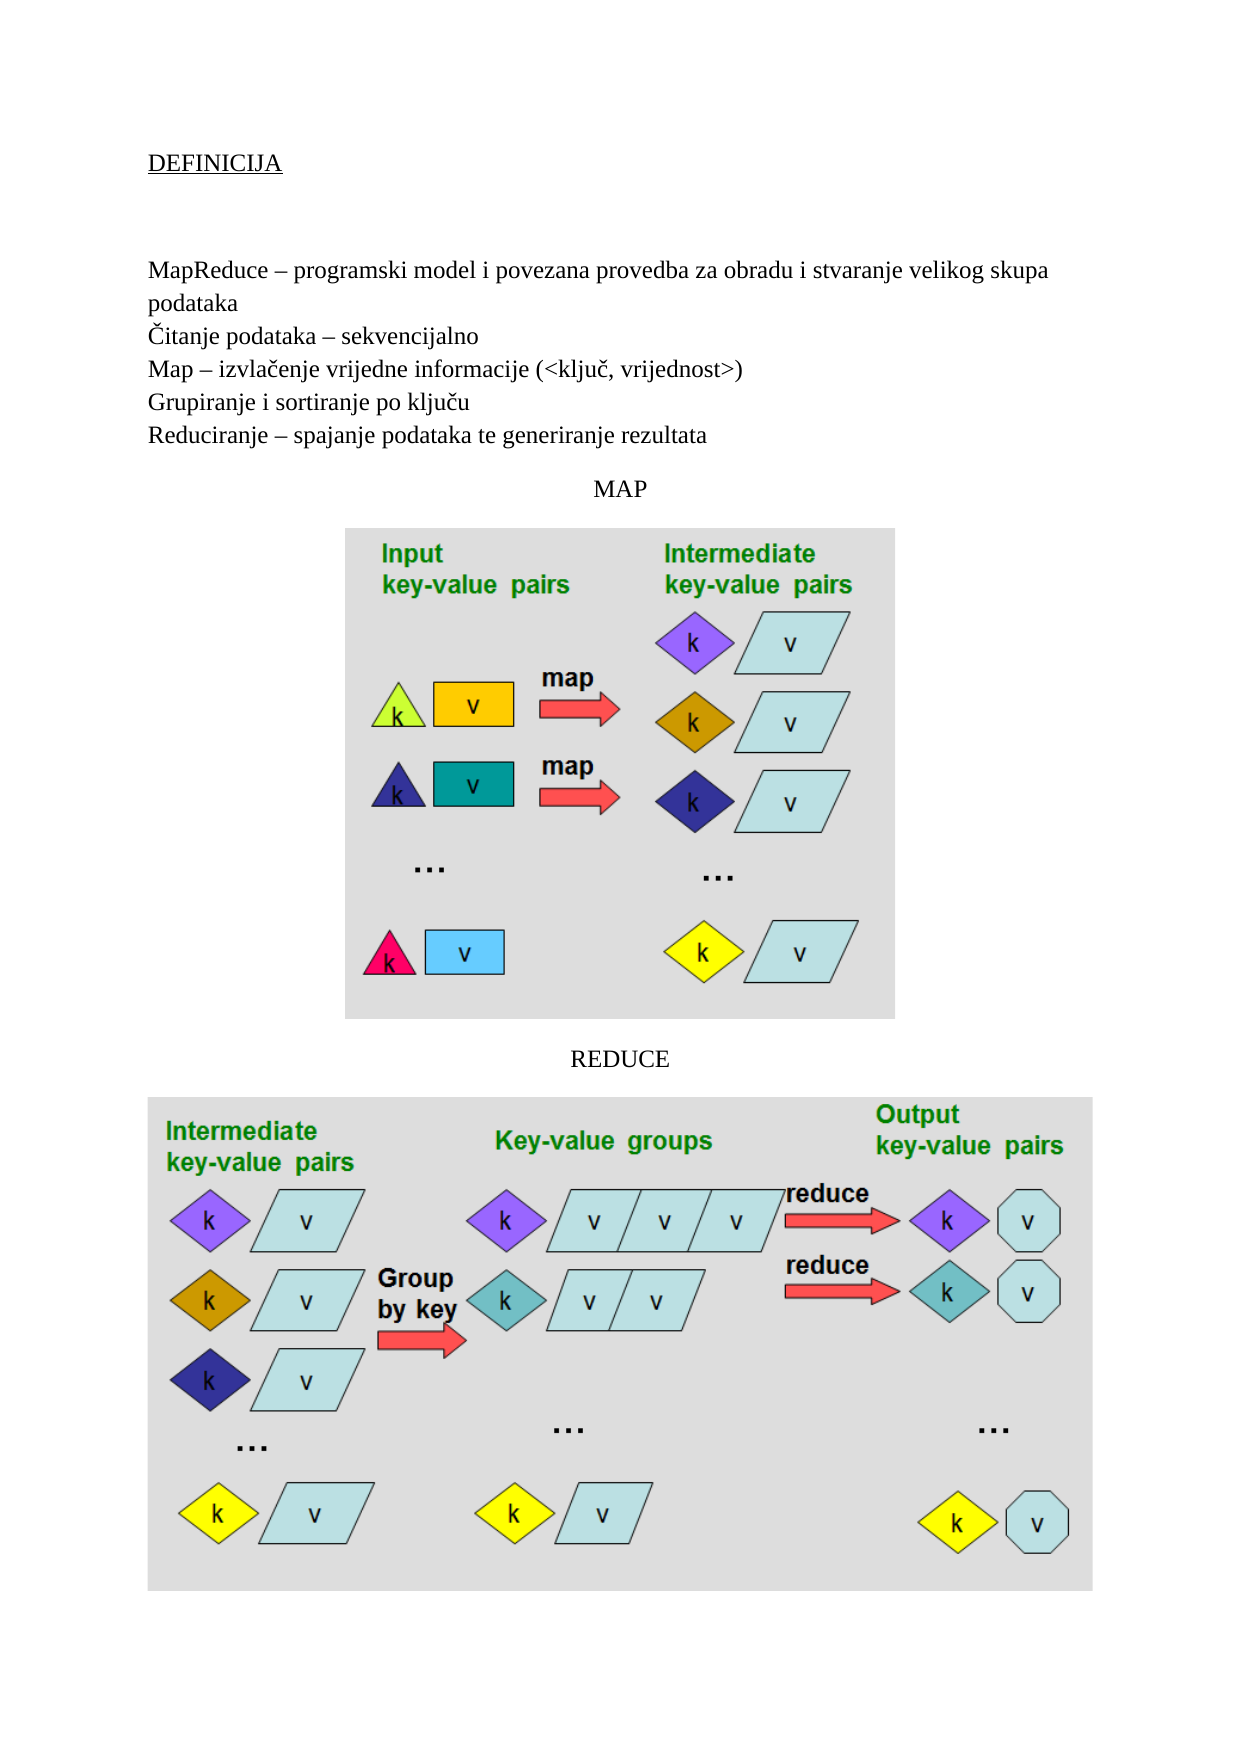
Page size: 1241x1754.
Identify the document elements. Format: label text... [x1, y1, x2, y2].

text REDUCE [148, 1044, 1093, 1072]
text MAP [148, 474, 1093, 503]
picture [147, 1097, 1093, 1591]
picture [345, 528, 896, 1019]
text MapReduce – programski model i povezana provedba za obradu i stvaranje velikog skupa podataka Čitanje podataka – sekvencijalno Map – izvlačenje vrijedne informacije (<ključ, vrijednost>) Grupiranje i sortiranje po ključu Reduciranje – spajanje podataka te generiranje rezultata [148, 255, 1093, 449]
text DEFINICIJA [148, 148, 1093, 176]
